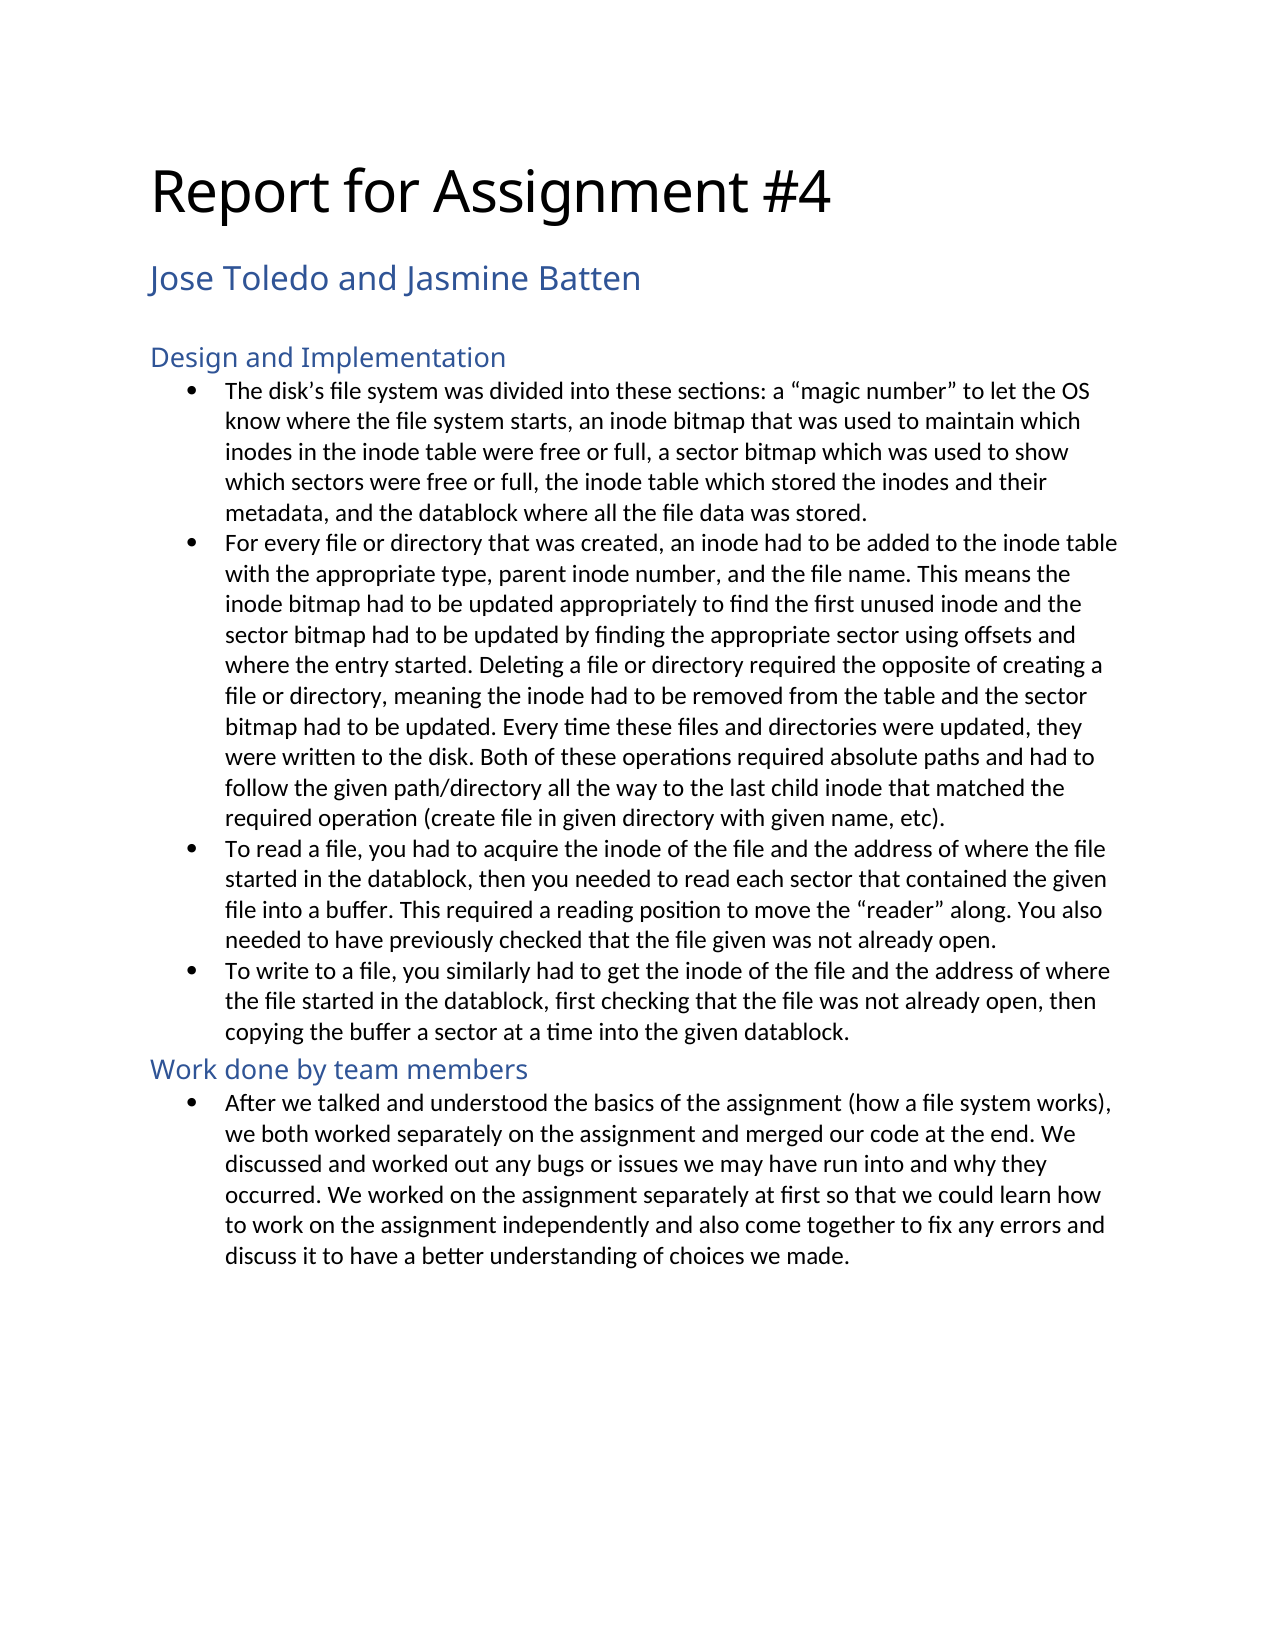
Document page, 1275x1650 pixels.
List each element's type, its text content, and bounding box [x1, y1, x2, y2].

list The disk’s file system was divided into these sections: a “magic number” to let the OS know where the file system starts, an inode bitmap that was used to maintain which inodes in the inode table were free or full, a sector bitmap which was used to show which sectors were free or full, the inode table which stored the inodes and their metadata, and the datablock where all the file data was stored. [187, 375, 1125, 528]
subtitle Design and Implementation [150, 338, 1125, 375]
list For every file or directory that was created, an inode had to be added to the inode table with the appropriate type, parent inode number, and the file name. This means the inode bitmap had to be updated appropriately to find the first unused inode and the sector bitmap had to be updated by finding the appropriate sector using offsets and where the entry started. Deleting a file or directory required the opposite of creating a file or directory, meaning the inode had to be removed from the table and the sector bitmap had to be updated. Every time these files and directories were updated, they were written to the disk. Both of these operations required absolute paths and had to follow the given path/directory all the way to the last child inode that matched the required operation (create file in given directory with given name, etc). [187, 528, 1125, 833]
subtitle Work done by team members [150, 1051, 1125, 1087]
list After we talked and understood the basics of the assignment (how a file system works), we both worked separately on the assignment and merged our code at the end. We discussed and worked out any bugs or issues we may have run into and why they occurred. We worked on the assignment separately at first so that we could learn how to work on the assignment independently and also come together to fix any errors and discuss it to have a better understanding of choices we made. [187, 1087, 1125, 1271]
title Report for Assignment #4 [150, 150, 1125, 229]
list To write to a file, you similarly had to get the inode of the file and the address of where the file started in the datablock, first checking that the file was not already open, then copying the buffer a sector at a time into the given datablock. [187, 955, 1125, 1046]
list To read a file, you had to acquire the inode of the file and the address of where the file started in the datablock, then you needed to read each sector that contained the given file into a buffer. This required a reading position to move the “reader” along. You also needed to have previously checked that the file given was not already open. [187, 833, 1125, 955]
subtitle Jose Toledo and Jasmine Batten [150, 254, 1125, 300]
